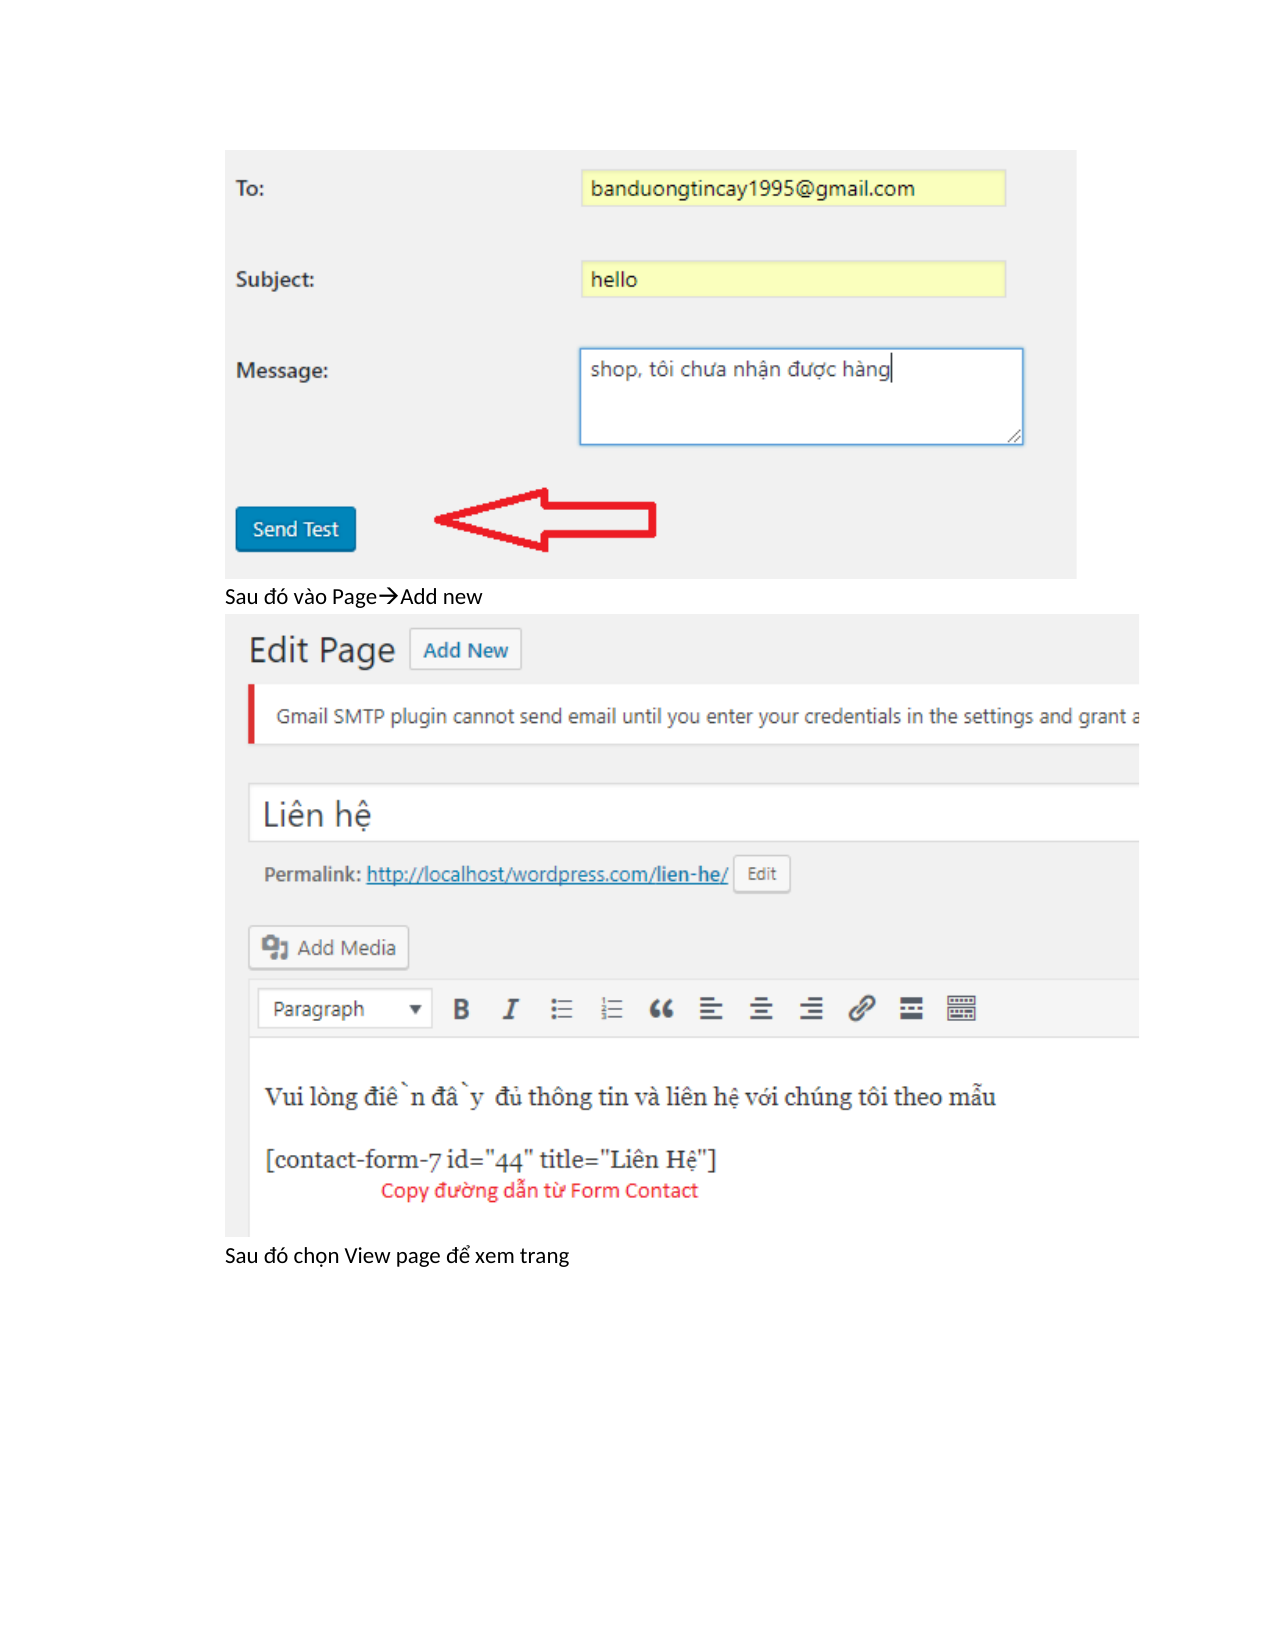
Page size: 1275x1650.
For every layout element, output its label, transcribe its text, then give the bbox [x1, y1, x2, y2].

list Sau đó vào PageAdd new [225, 582, 1125, 610]
list Sau đó chọn View page để xem trang [225, 1241, 1125, 1269]
picture [225, 150, 1077, 579]
picture [225, 614, 1140, 1237]
